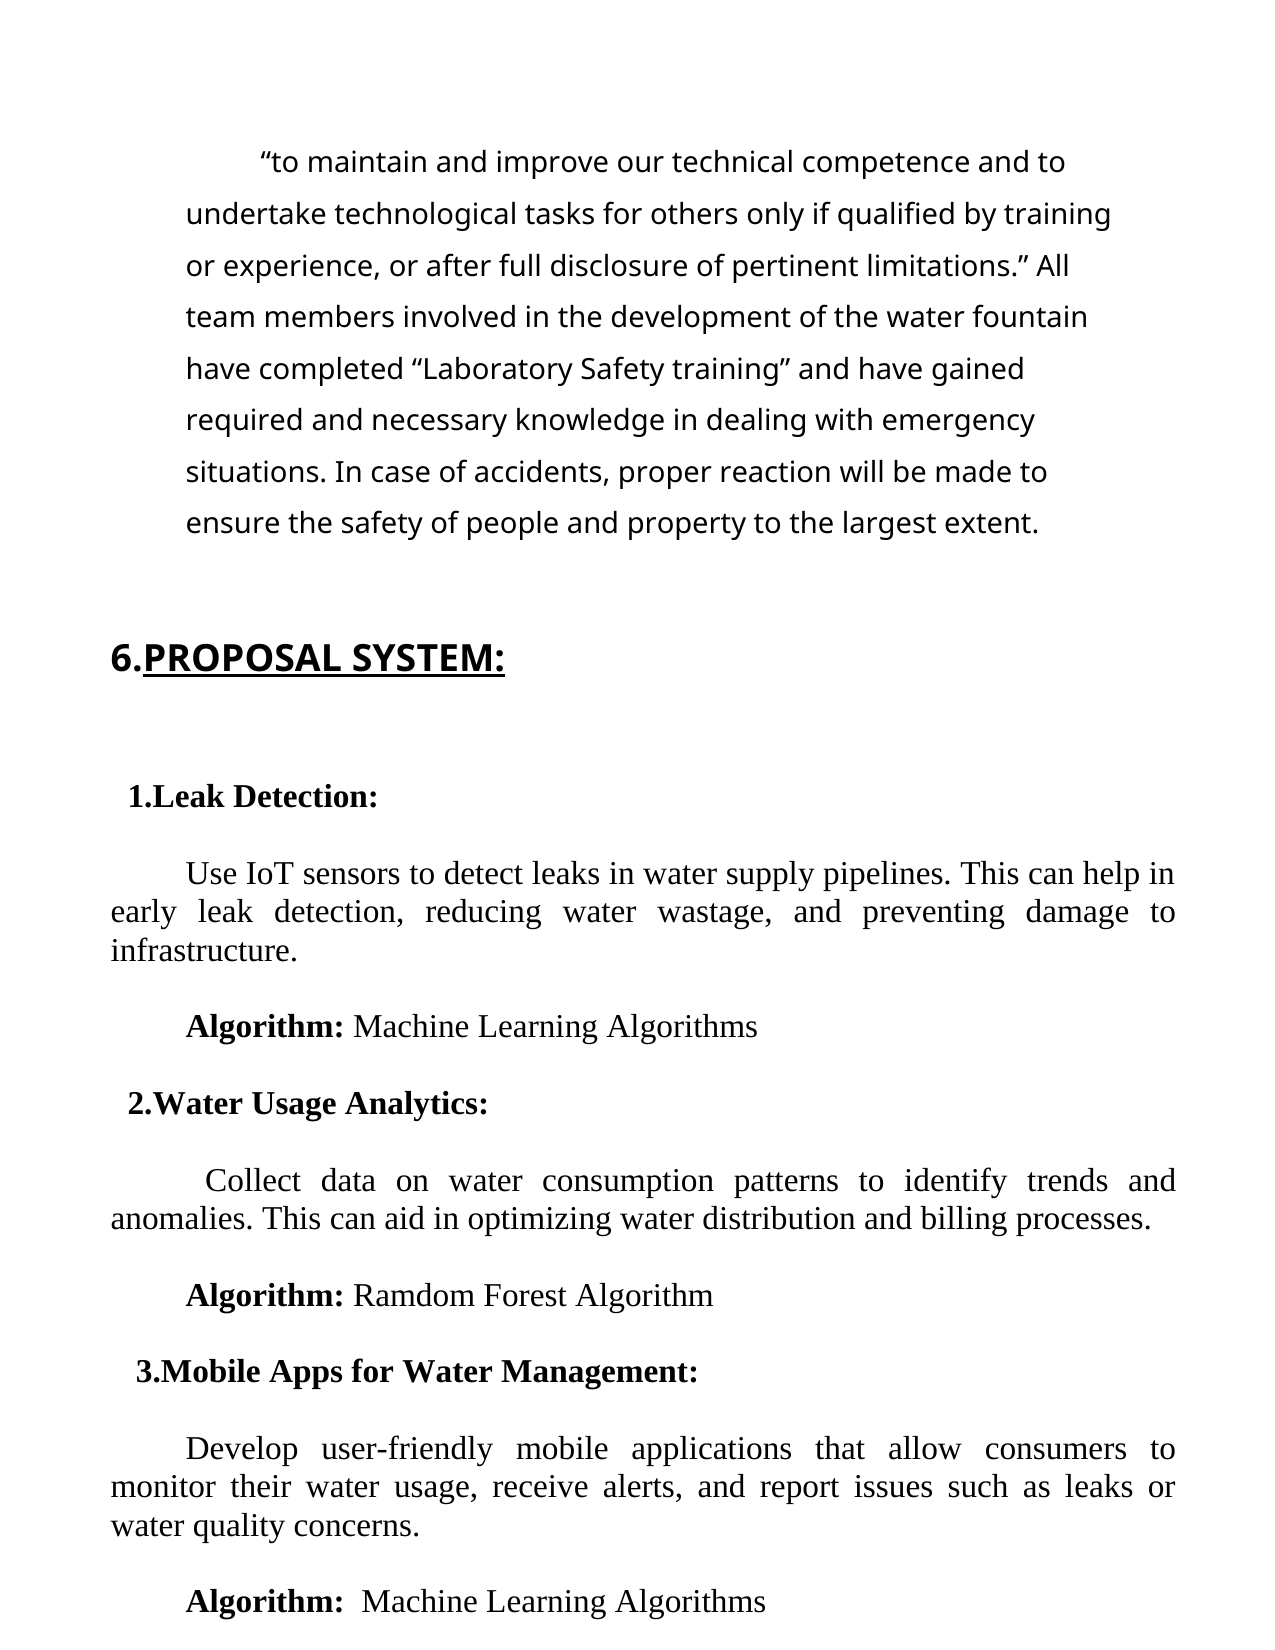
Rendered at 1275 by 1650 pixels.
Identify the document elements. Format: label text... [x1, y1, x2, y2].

text Algorithm: Machine Learning Algorithms [110, 1582, 1177, 1620]
text 1.Leak Detection: [110, 777, 1177, 815]
text Collect data on water consumption patterns to identify trends and anomalies. This can aid in optimizing water distribution and billing processes. [110, 1160, 1177, 1237]
text Algorithm: Ramdom Forest Algorithm [110, 1275, 1177, 1313]
text “to maintain and improve our technical competence and to undertake technological tasks for others only if qualified by training or experience, or after full disclosure of pertinent limitations.” All team members involved in the development of the water fountain have completed “Laboratory Safety training” and have gained required and necessary knowledge in dealing with emergency situations. In case of accidents, proper reaction will be made to ensure the safety of people and property to the largest extent. [185, 142, 1124, 542]
text Use IoT sensors to detect leaks in water supply pipelines. This can help in early leak detection, reducing water wastage, and preventing damage to infrastructure. [110, 853, 1177, 968]
text 2.Water Usage Analytics: [110, 1083, 1177, 1122]
text Algorithm: Machine Learning Algorithms [110, 1007, 1177, 1045]
text 3.Mobile Apps for Water Management: [110, 1352, 1177, 1390]
text 6.PROPOSAL SYSTEM: [110, 631, 1124, 682]
text Develop user-friendly mobile applications that allow consumers to monitor their water usage, receive alerts, and report issues such as leaks or water quality concerns. [110, 1428, 1177, 1543]
